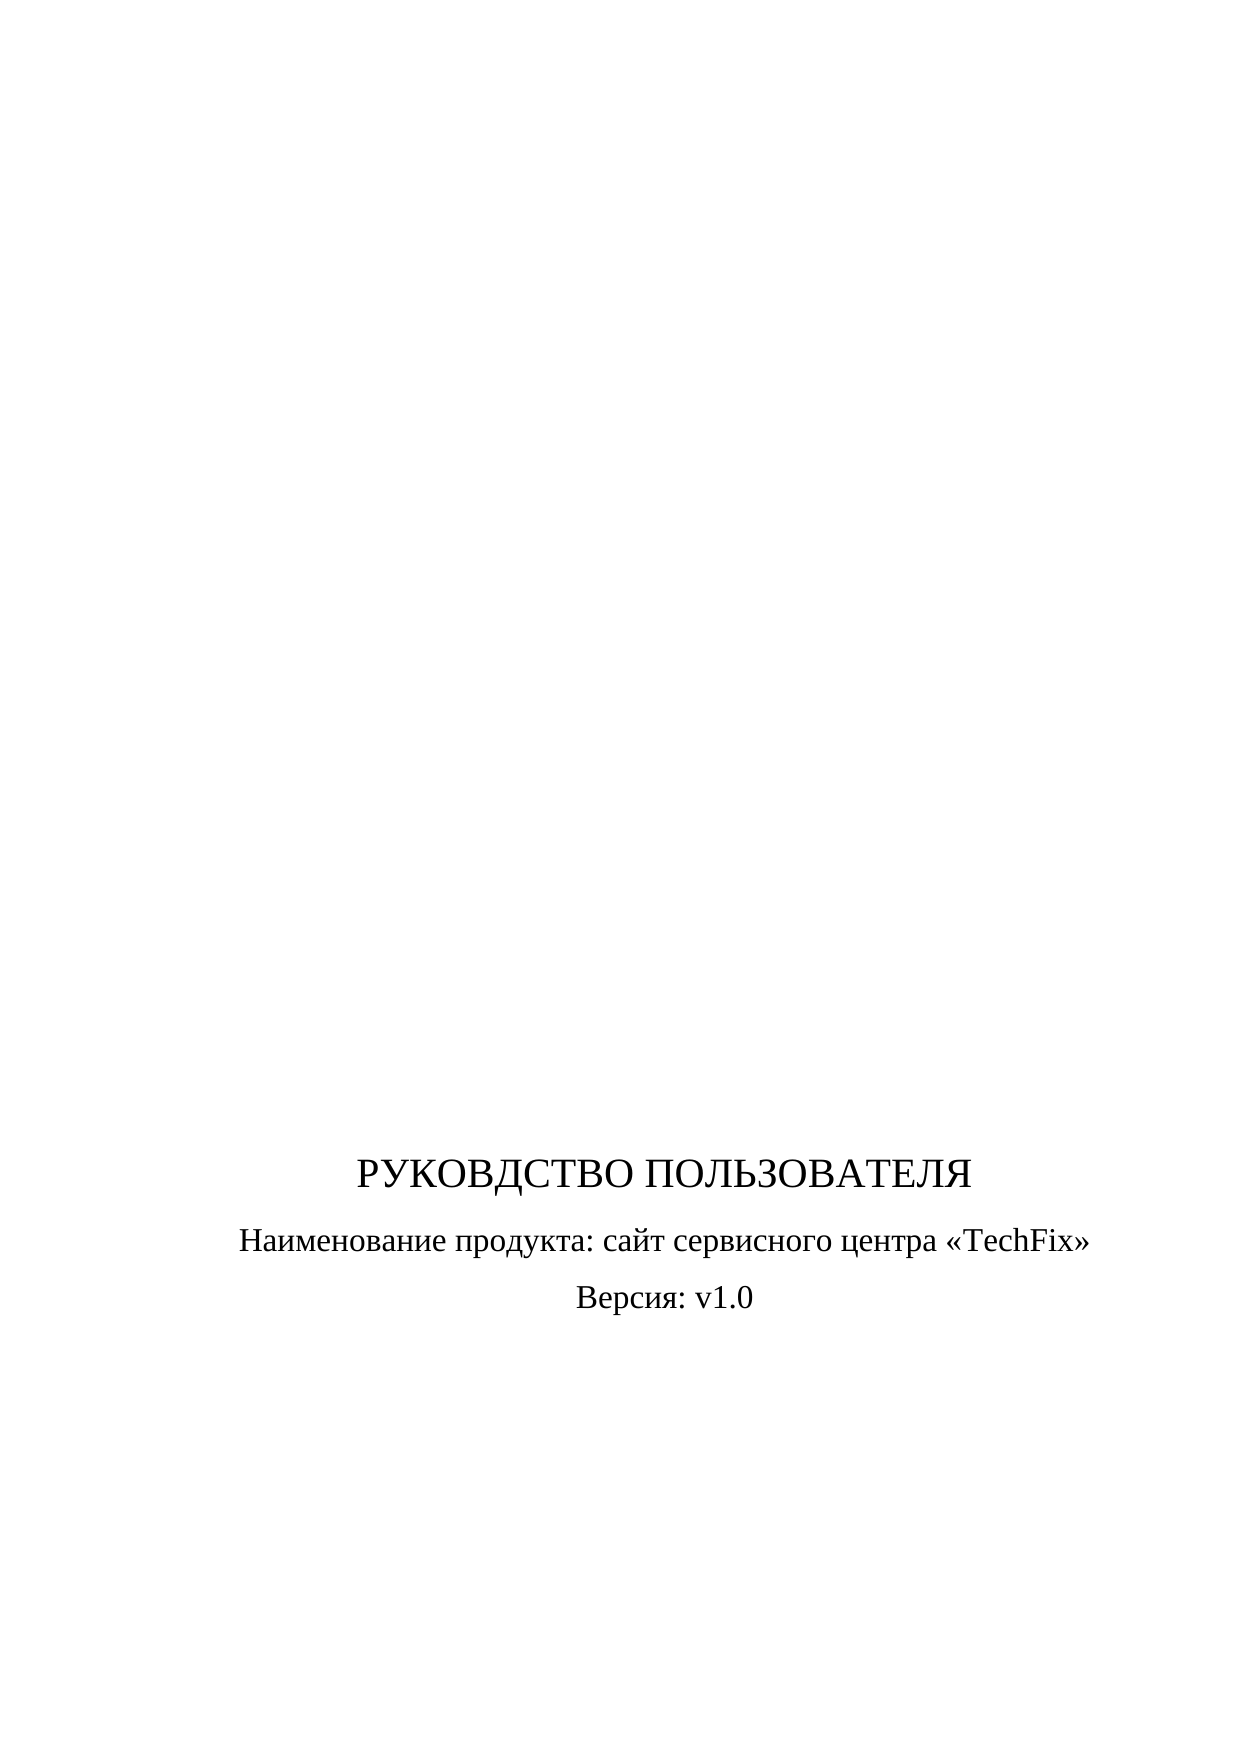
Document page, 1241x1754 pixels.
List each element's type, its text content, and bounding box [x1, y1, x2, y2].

text Версия: v1.0 [177, 1278, 1152, 1316]
text Наименование продукта: сайт сервисного центра «TechFix» [177, 1220, 1152, 1258]
text РУКОВДСТВО ПОЛЬЗОВАТЕЛЯ [177, 1148, 1152, 1196]
